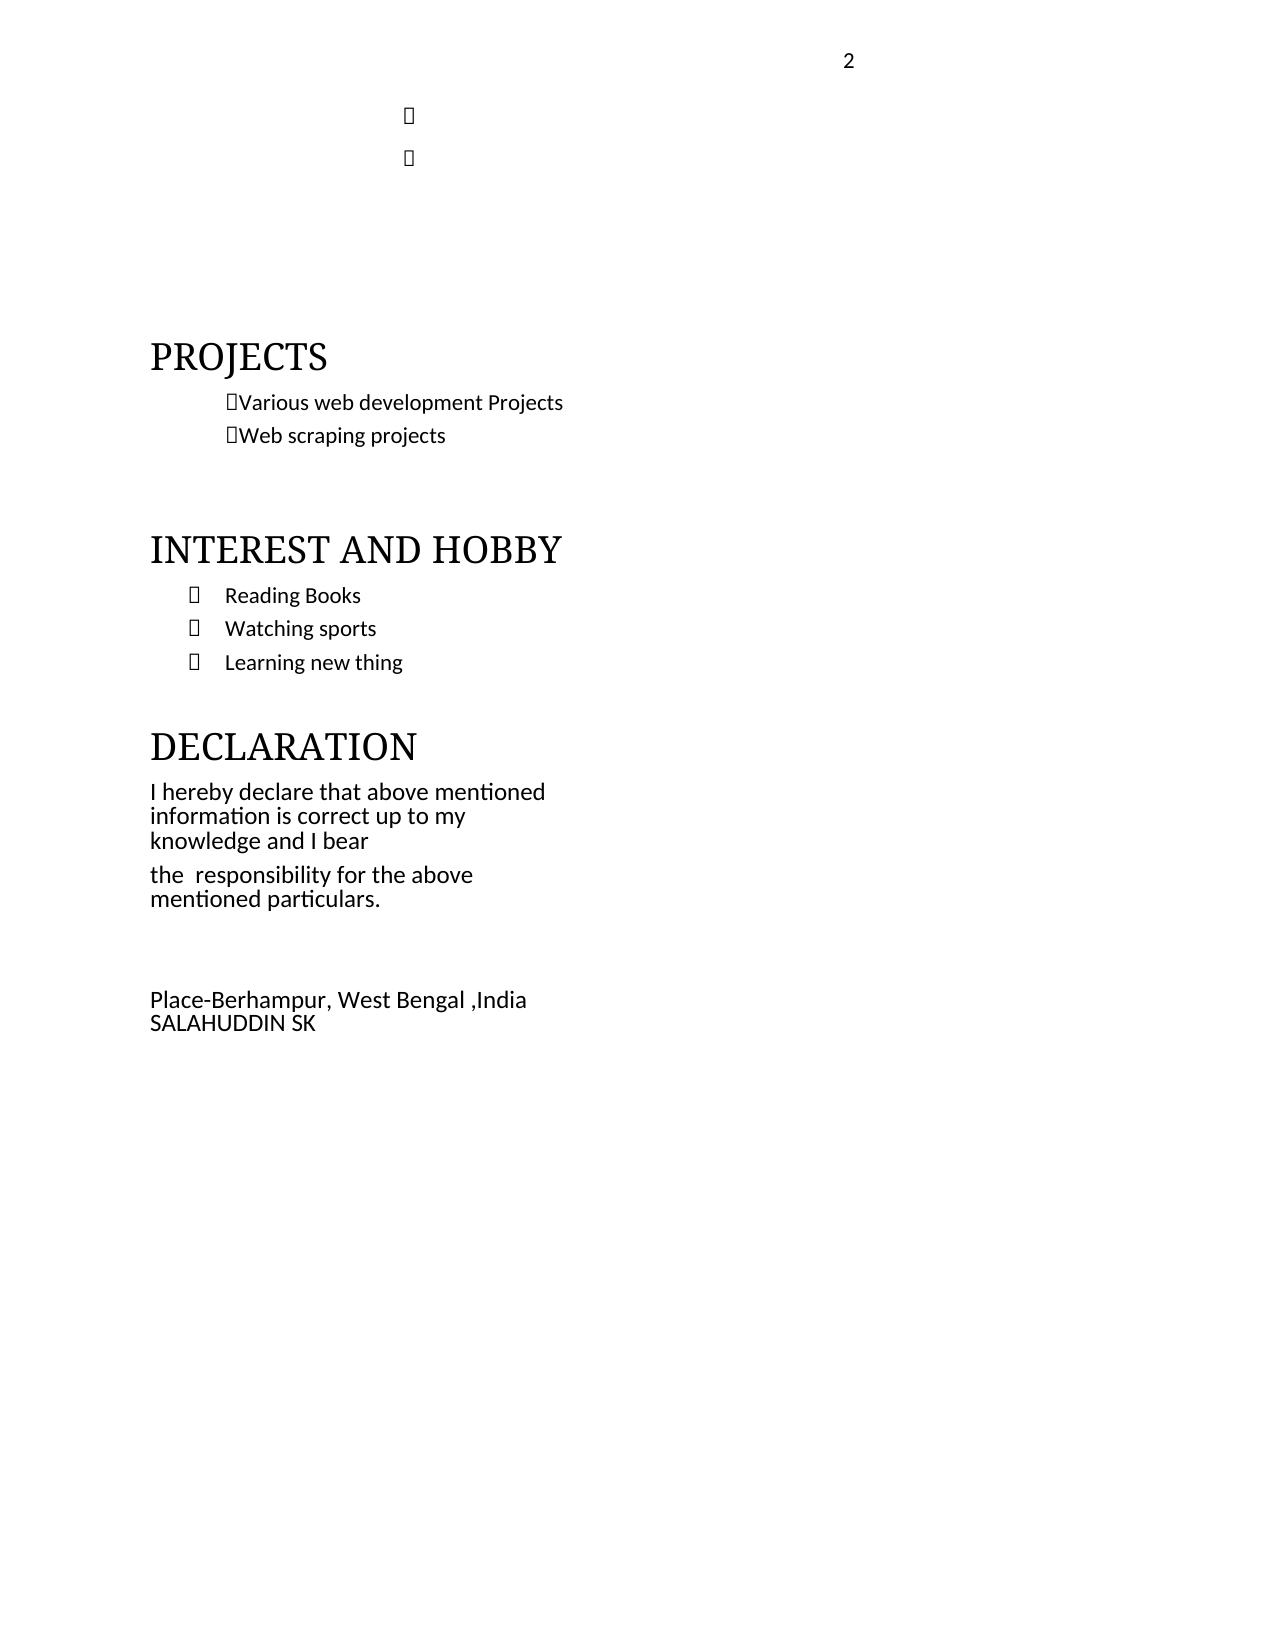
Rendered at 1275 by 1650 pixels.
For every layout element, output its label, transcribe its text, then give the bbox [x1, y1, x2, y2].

text  Learning new thing [187, 646, 572, 676]
text Place-Berhampur, West Bengal ,India SALAHUDDIN SK [150, 988, 572, 1038]
text Web scraping projects [225, 420, 572, 449]
text  Watching sports [187, 613, 572, 643]
text the responsibility for the above mentioned particulars. [150, 863, 572, 914]
text I hereby declare that above mentioned information is correct up to my knowledge and I bear [150, 780, 572, 856]
table_header   [158, 100, 573, 177]
text  Reading Books [187, 580, 572, 609]
text PROJECTS [150, 330, 572, 381]
text INTEREST AND HOBBY [150, 524, 572, 575]
text 2 [572, 50, 1125, 73]
text DECLARATION [150, 720, 572, 771]
text Various web development Projects [225, 387, 572, 416]
